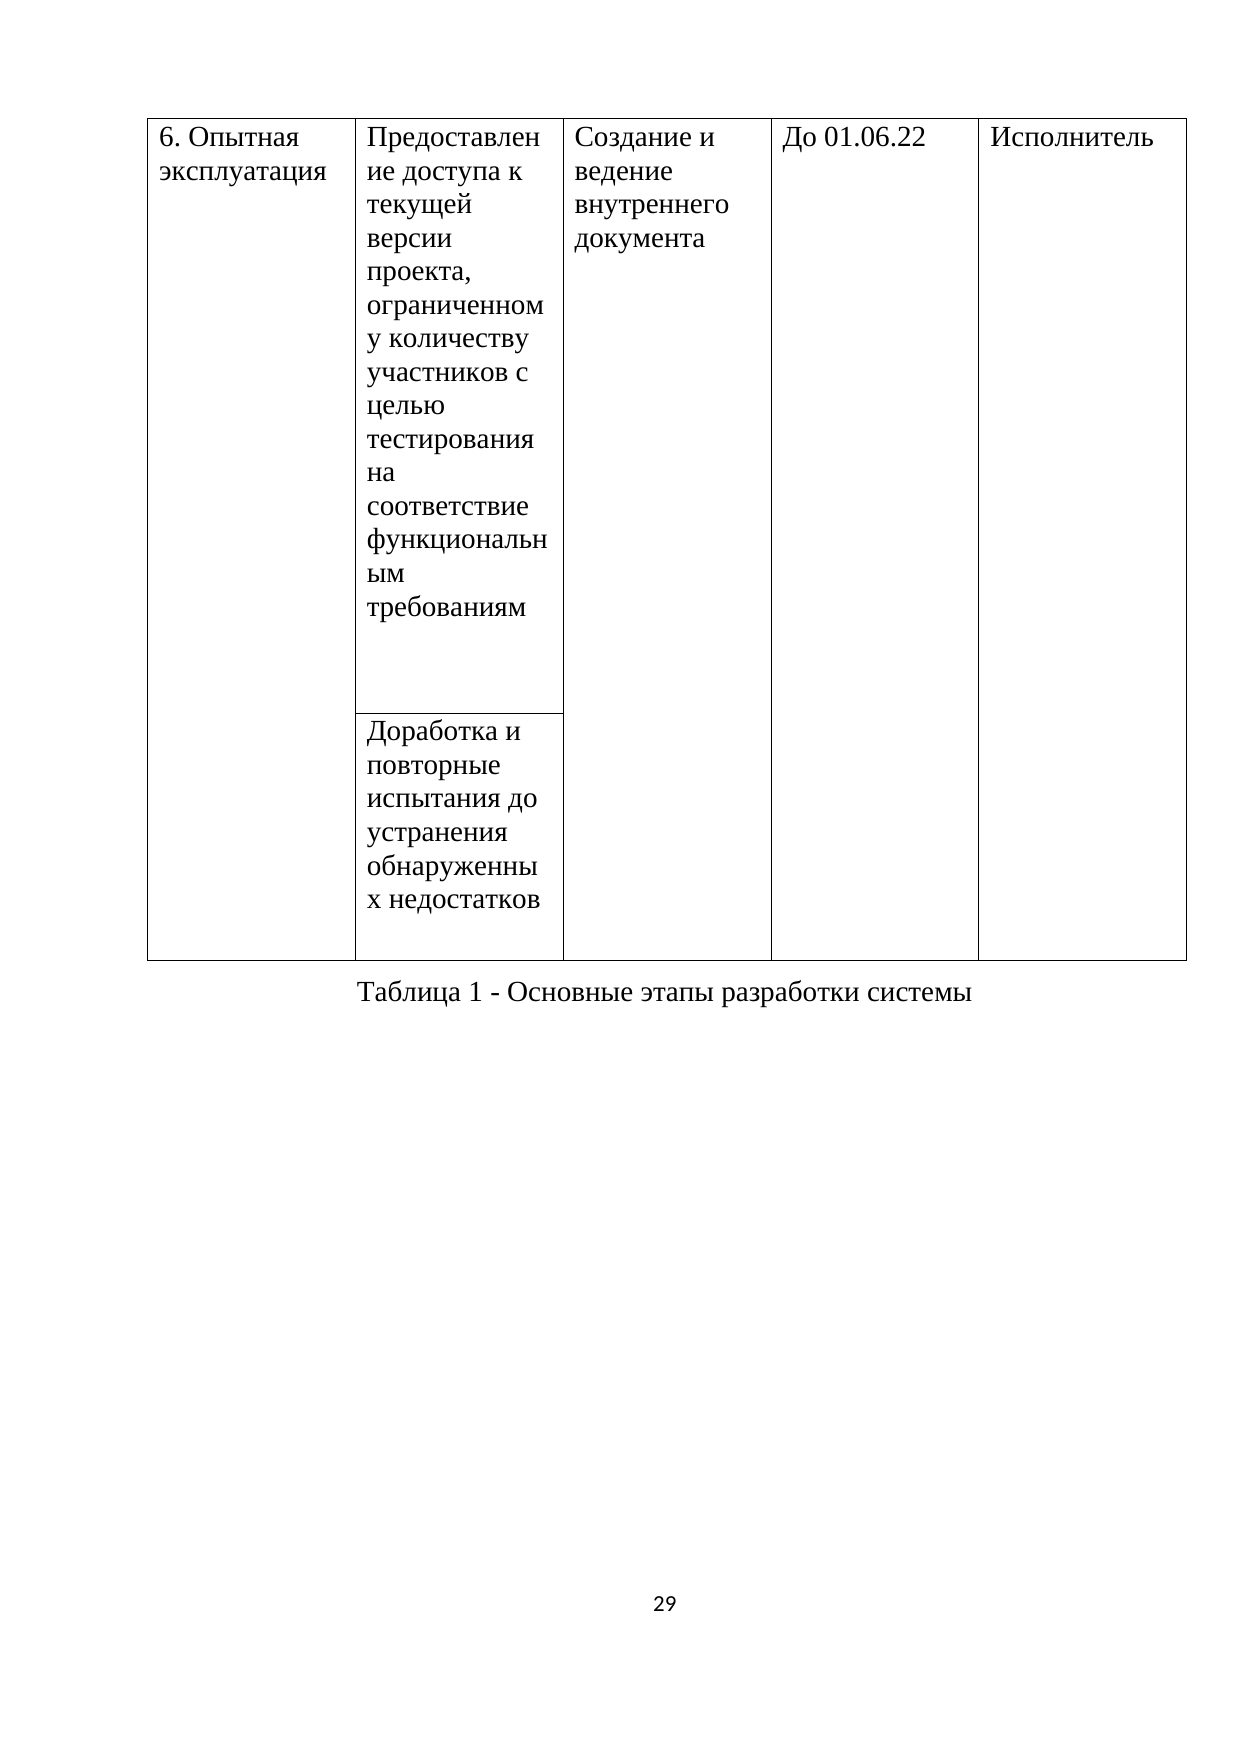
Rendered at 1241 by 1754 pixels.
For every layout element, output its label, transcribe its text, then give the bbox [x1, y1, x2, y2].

table_cell Предоставление доступа к текущей версии проекта, ограниченному количеству участников с целью тестирования на соответствие функциональным требованиям [356, 119, 563, 712]
table_cell Создание и ведение внутреннего документа [564, 119, 771, 960]
table_cell Исполнитель [979, 119, 1186, 960]
text Таблица 1 - Основные этапы разработки системы [148, 974, 1181, 1007]
table_cell Доработка и повторные испытания до устранения обнаруженных недостатков [356, 714, 563, 960]
table_cell 6. Опытная эксплуатация [148, 119, 355, 960]
table_cell До 01.06.22 [772, 119, 978, 960]
